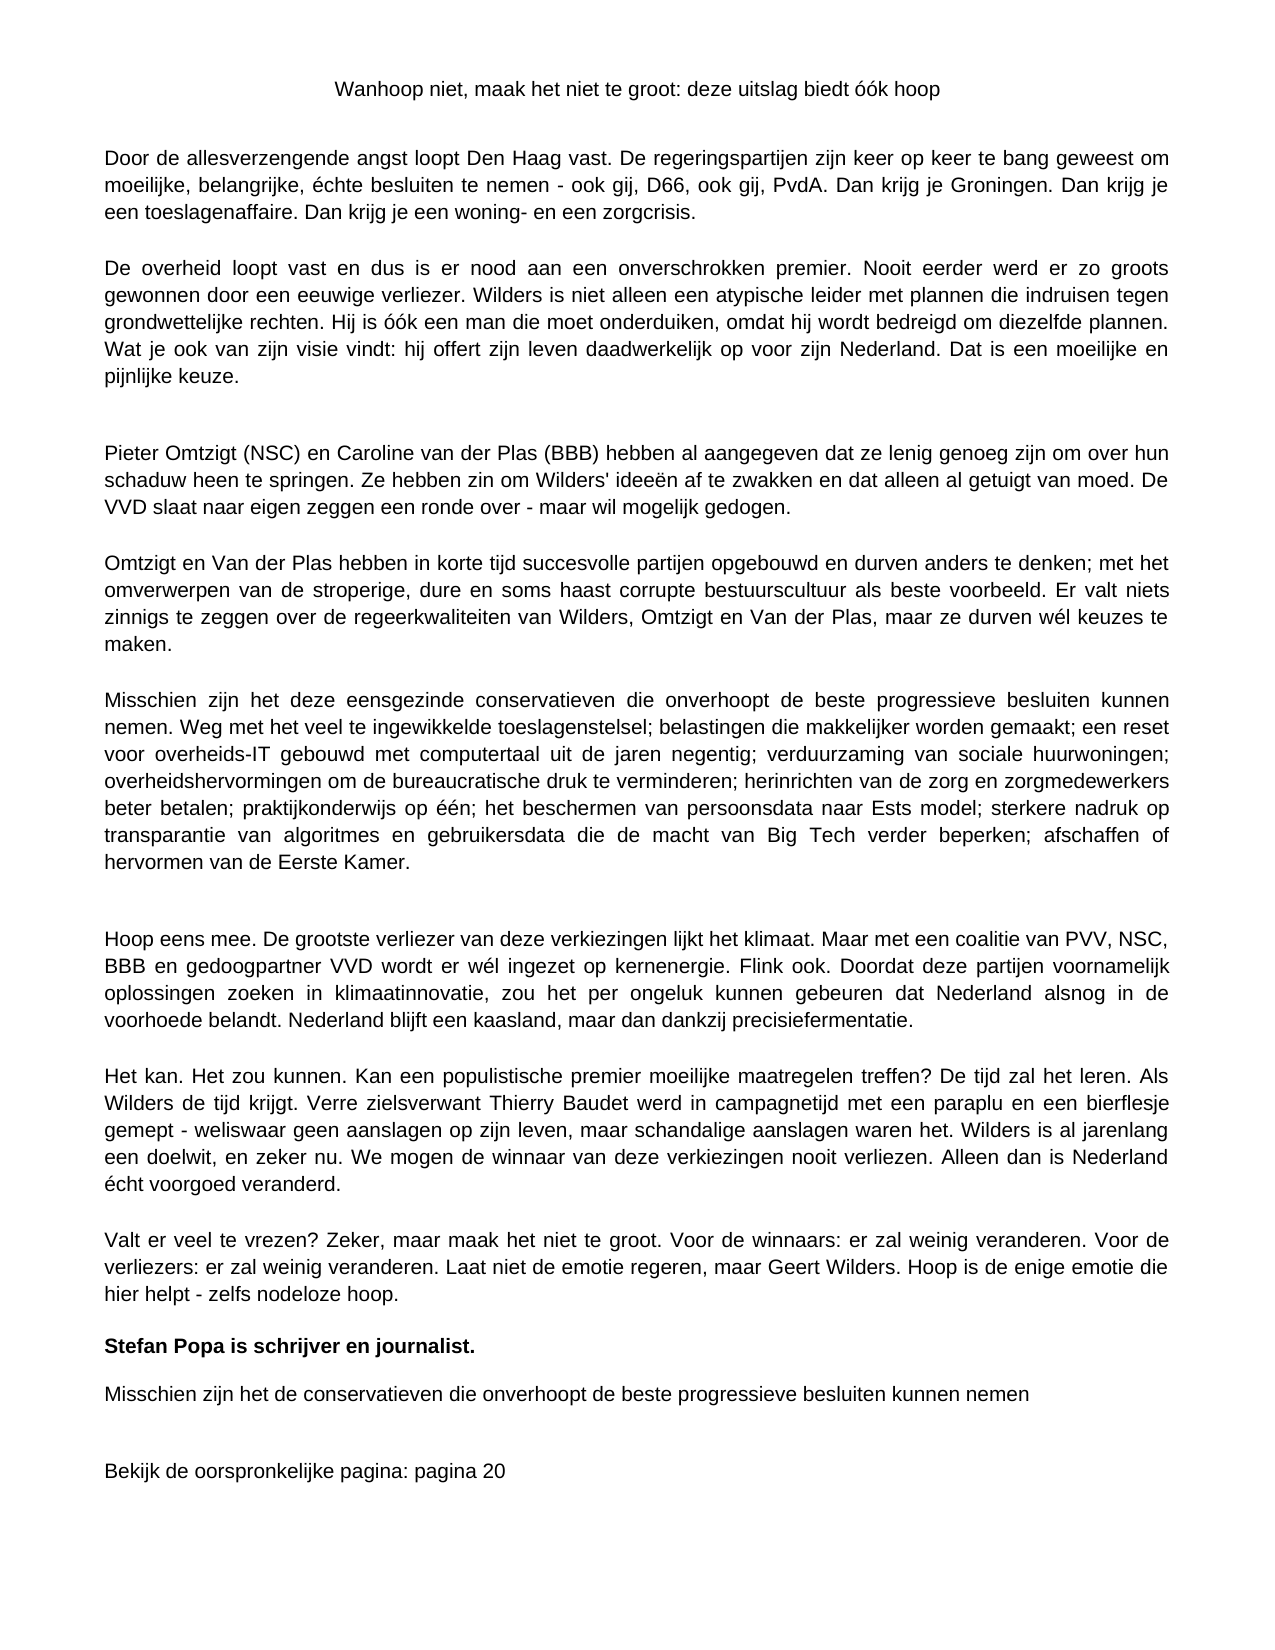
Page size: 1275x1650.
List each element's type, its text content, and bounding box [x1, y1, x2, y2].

text Door de allesverzengende angst loopt Den Haag vast. De regeringspartijen zijn keer op keer te bang geweest om moeilijke, belangrijke, échte besluiten te nemen - ook gij, D66, ook gij, PvdA. Dan krijg je Groningen. Dan krijg je een toeslagenaffaire. Dan krijg je een woning- en een zorgcrisis. [104, 142, 1171, 223]
text Omtzigt en Van der Plas hebben in korte tijd succesvolle partijen opgebouwd en durven anders te denken; met het omverwerpen van de stroperige, dure en soms haast corrupte bestuurscultuur als beste voorbeeld. Er valt niets zinnigs te zeggen over de regeerkwaliteiten van Wilders, Omtzigt en Van der Plas, maar ze durven wél keuzes te maken. [104, 547, 1171, 656]
text De overheid loopt vast en dus is er nood aan een onverschrokken premier. Nooit eerder werd er zo groots gewonnen door een eeuwige verliezer. Wilders is niet alleen een atypische leider met plannen die indruisen tegen grondwettelijke rechten. Hij is óók een man die moet onderduiken, omdat hij wordt bedreigd om diezelfde plannen. Wat je ook van zijn visie vindt: hij offert zijn leven daadwerkelijk op voor zijn Nederland. Dat is een moeilijke en pijnlijke keuze. [104, 252, 1171, 388]
text Misschien zijn het de conservatieven die onverhoopt de beste progressieve besluiten kunnen nemen [104, 1379, 1171, 1406]
text Valt er veel te vrezen? Zeker, maar maak het niet te groot. Voor de winnaars: er zal weinig veranderen. Voor de verliezers: er zal weinig veranderen. Laat niet de emotie regeren, maar Geert Wilders. Hoop is de enige emotie die hier helpt - zelfs nodeloze hoop. [104, 1225, 1171, 1306]
text Bekijk de oorspronkelijke pagina: pagina 20 [104, 1456, 1171, 1483]
text Misschien zijn het deze eensgezinde conservatieven die onverhoopt de beste progressieve besluiten kunnen nemen. Weg met het veel te ingewikkelde toeslagenstelsel; belastingen die makkelijker worden gemaakt; een reset voor overheids-IT gebouwd met computertaal uit de jaren negentig; verduurzaming van sociale huurwoningen; overheidshervormingen om de bureaucratische druk te verminderen; herinrichten van de zorg en zorgmedewerkers beter betalen; praktijkonderwijs op één; het beschermen van persoonsdata naar Ests model; sterkere nadruk op transparantie van algoritmes en gebruikersdata die de macht van Big Tech verder beperken; afschaffen of hervormen van de Eerste Kamer. [104, 684, 1171, 874]
text Pieter Omtzigt (NSC) en Caroline van der Plas (BBB) hebben al aangegeven dat ze lenig genoeg zijn om over hun schaduw heen te springen. Ze hebben zin om Wilders' ideeën af te zwakken en dat alleen al getuigt van moed. De VVD slaat naar eigen zeggen een ronde over - maar wil mogelijk gedogen. [104, 437, 1171, 518]
text Stefan Popa is schrijver en journalist. [104, 1331, 1171, 1358]
text Hoop eens mee. De grootste verliezer van deze verkiezingen lijkt het klimaat. Maar met een coalitie van PVV, NSC, BBB en gedoogpartner VVD wordt er wél ingezet op kernenergie. Flink ook. Doordat deze partijen voornamelijk oplossingen zoeken in klimaatinnovatie, zou het per ongeluk kunnen gebeuren dat Nederland alsnog in de voorhoede belandt. Nederland blijft een kaasland, maar dan dankzij precisiefermentatie. [104, 923, 1171, 1032]
text Het kan. Het zou kunnen. Kan een populistische premier moeilijke maatregelen treffen? De tijd zal het leren. Als Wilders de tijd krijgt. Verre zielsverwant Thierry Baudet werd in campagnetijd met een paraplu en een bierflesje gemept - weliswaar geen aanslagen op zijn leven, maar schandalige aanslagen waren het. Wilders is al jarenlang een doelwit, en zeker nu. We mogen de winnaar van deze verkiezingen nooit verliezen. Alleen dan is Nederland écht voorgoed veranderd. [104, 1061, 1171, 1196]
